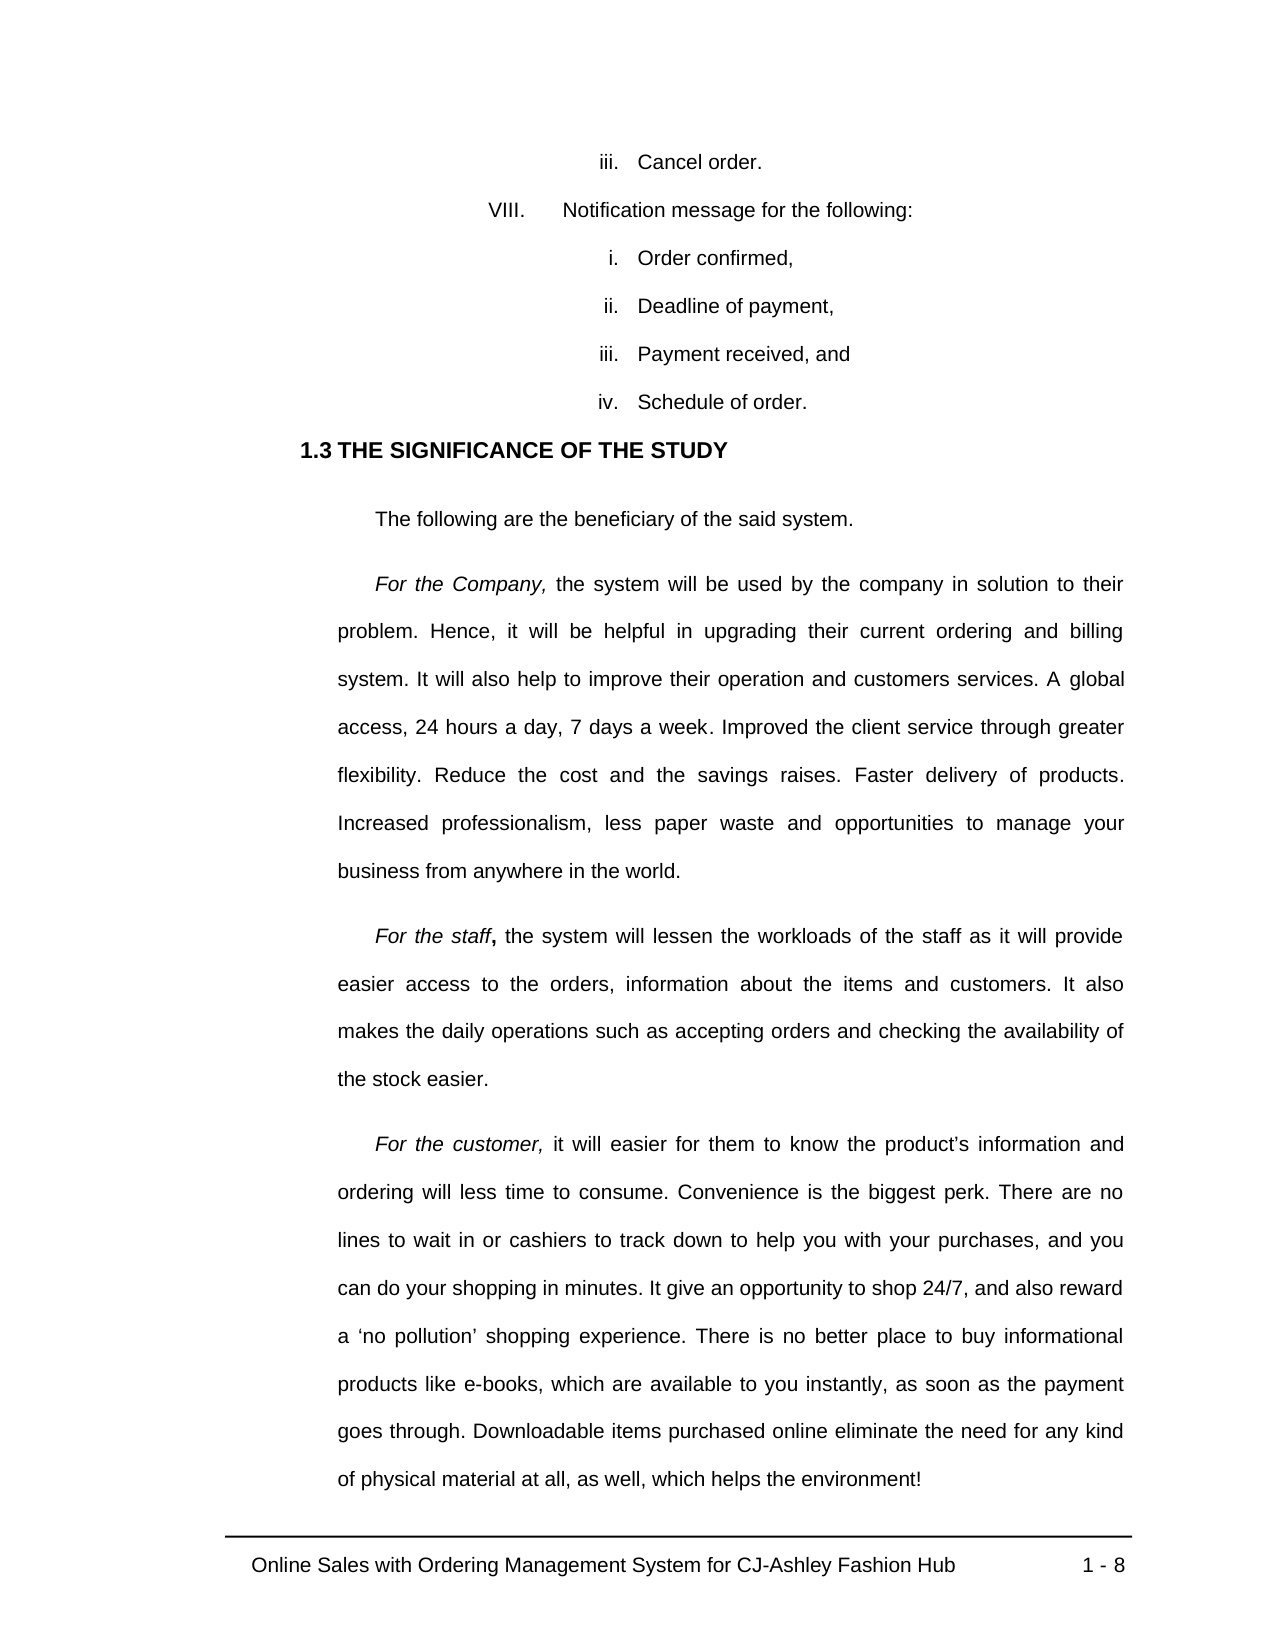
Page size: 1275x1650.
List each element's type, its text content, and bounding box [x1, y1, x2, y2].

list THE SIGNIFICANCE OF THE STUDY [300, 437, 1125, 464]
list Cancel order. [619, 150, 1125, 174]
text The following are the beneficiary of the said system. [337, 507, 1125, 531]
text For the staff, the system will lessen the workloads of the staff as it will provide easier access to the orders, information about the items and customers. It also makes the daily operations such as accepting orders and checking the availability of the stock easier. [337, 923, 1125, 1091]
list Payment received, and [619, 342, 1125, 366]
list Notification message for the following: [525, 198, 1125, 222]
list Deadline of payment, [619, 294, 1125, 318]
list Schedule of order. [619, 389, 1125, 413]
text For the customer, it will easier for them to know the product’s information and ordering will less time to consume. Convenience is the biggest perk. There are no lines to wait in or cashiers to track down to help you with your purchases, and you can do your shopping in minutes. It give an opportunity to shop 24/7, and also reward a ‘no pollution’ shopping experience. There is no better place to buy informational products like e-books, which are available to you instantly, as soon as the payment goes through. Downloadable items purchased online eliminate the need for any kind of physical material at all, as well, which helps the environment! [337, 1132, 1125, 1491]
text For the Company, the system will be used by the company in solution to their problem. Hence, it will be helpful in upgrading their current ordering and billing system. It will also help to improve their operation and customers services. A global access, 24 hours a day, 7 days a week. Improved the client service through greater flexibility. Reduce the cost and the savings raises. Faster delivery of products. Increased professionalism, less paper waste and opportunities to manage your business from anywhere in the world. [337, 571, 1125, 883]
list Order confirmed, [619, 246, 1125, 270]
